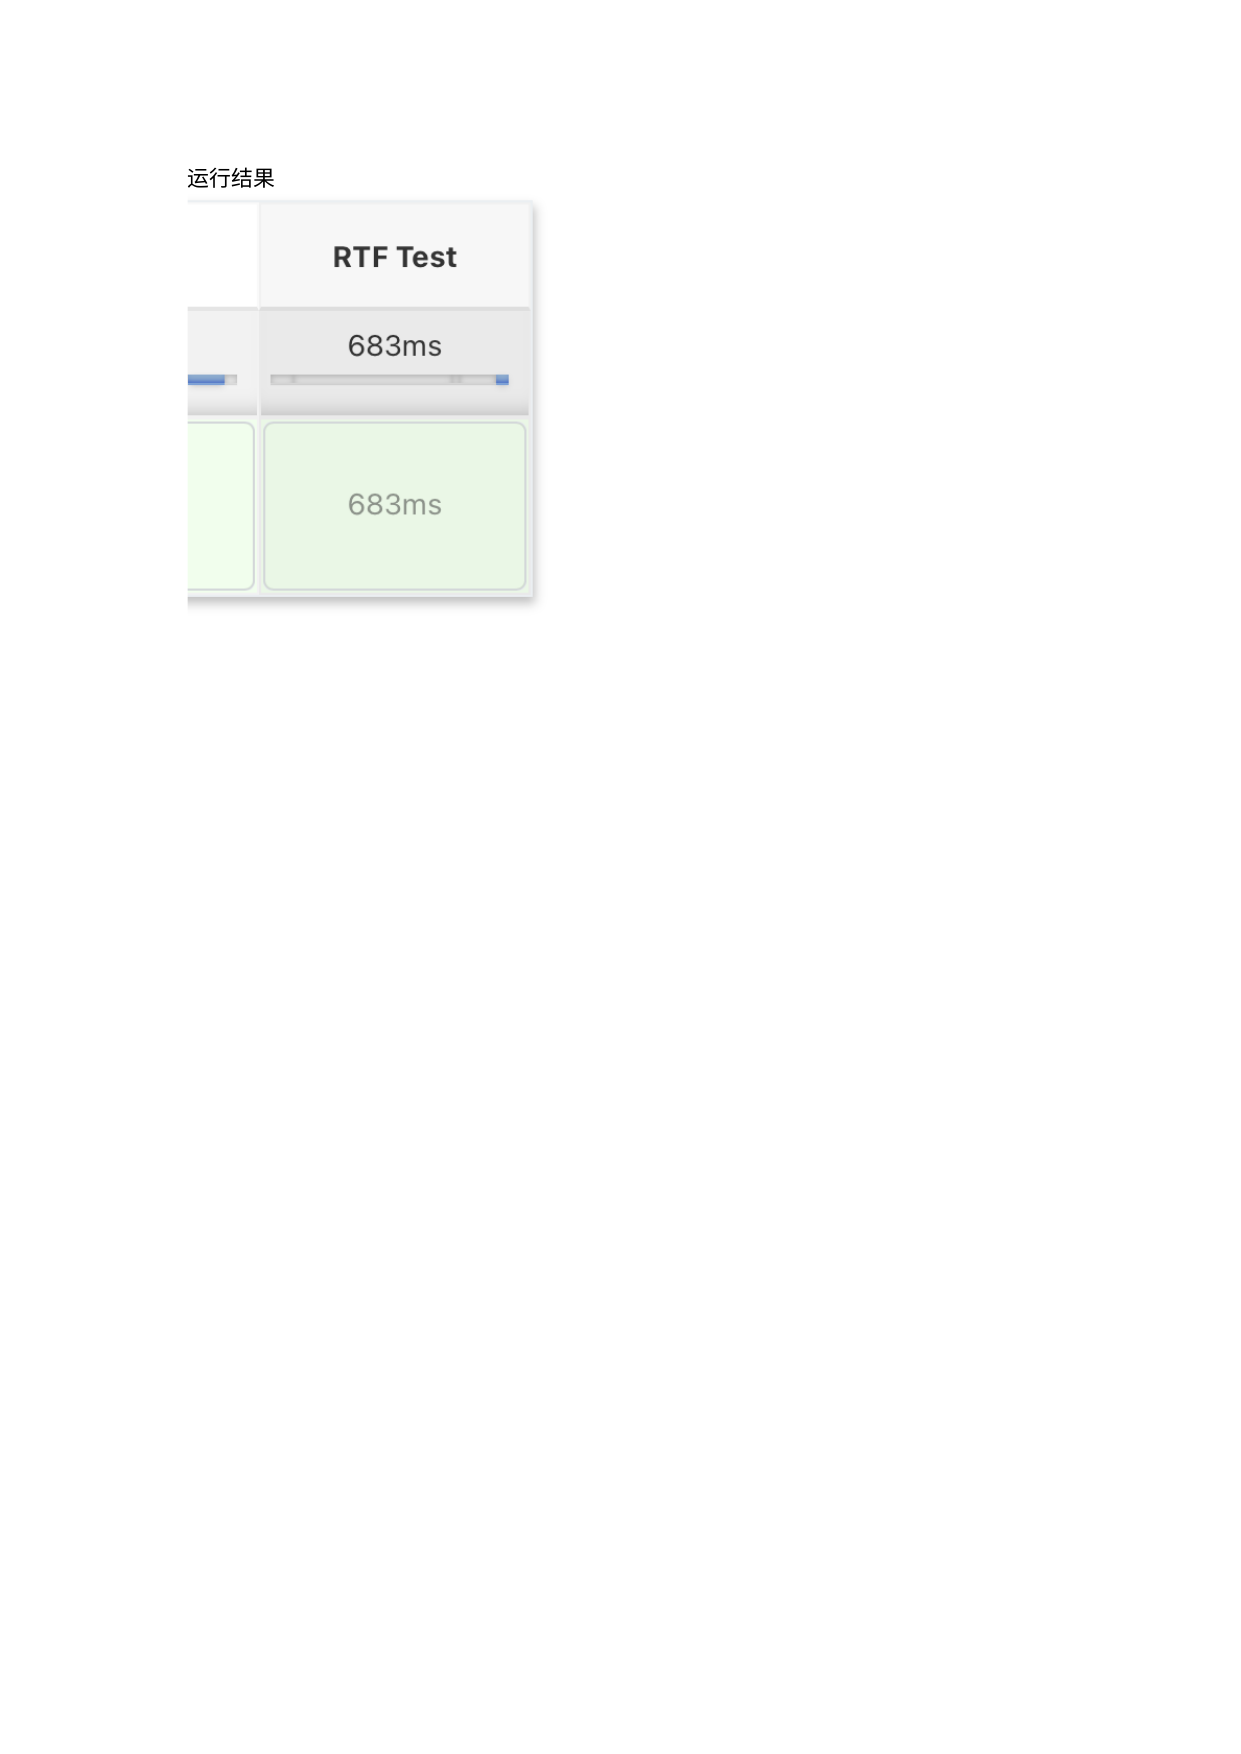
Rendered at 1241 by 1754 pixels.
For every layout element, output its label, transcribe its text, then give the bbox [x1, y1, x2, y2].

picture [187, 194, 586, 670]
list 运行结果 [187, 162, 1053, 194]
